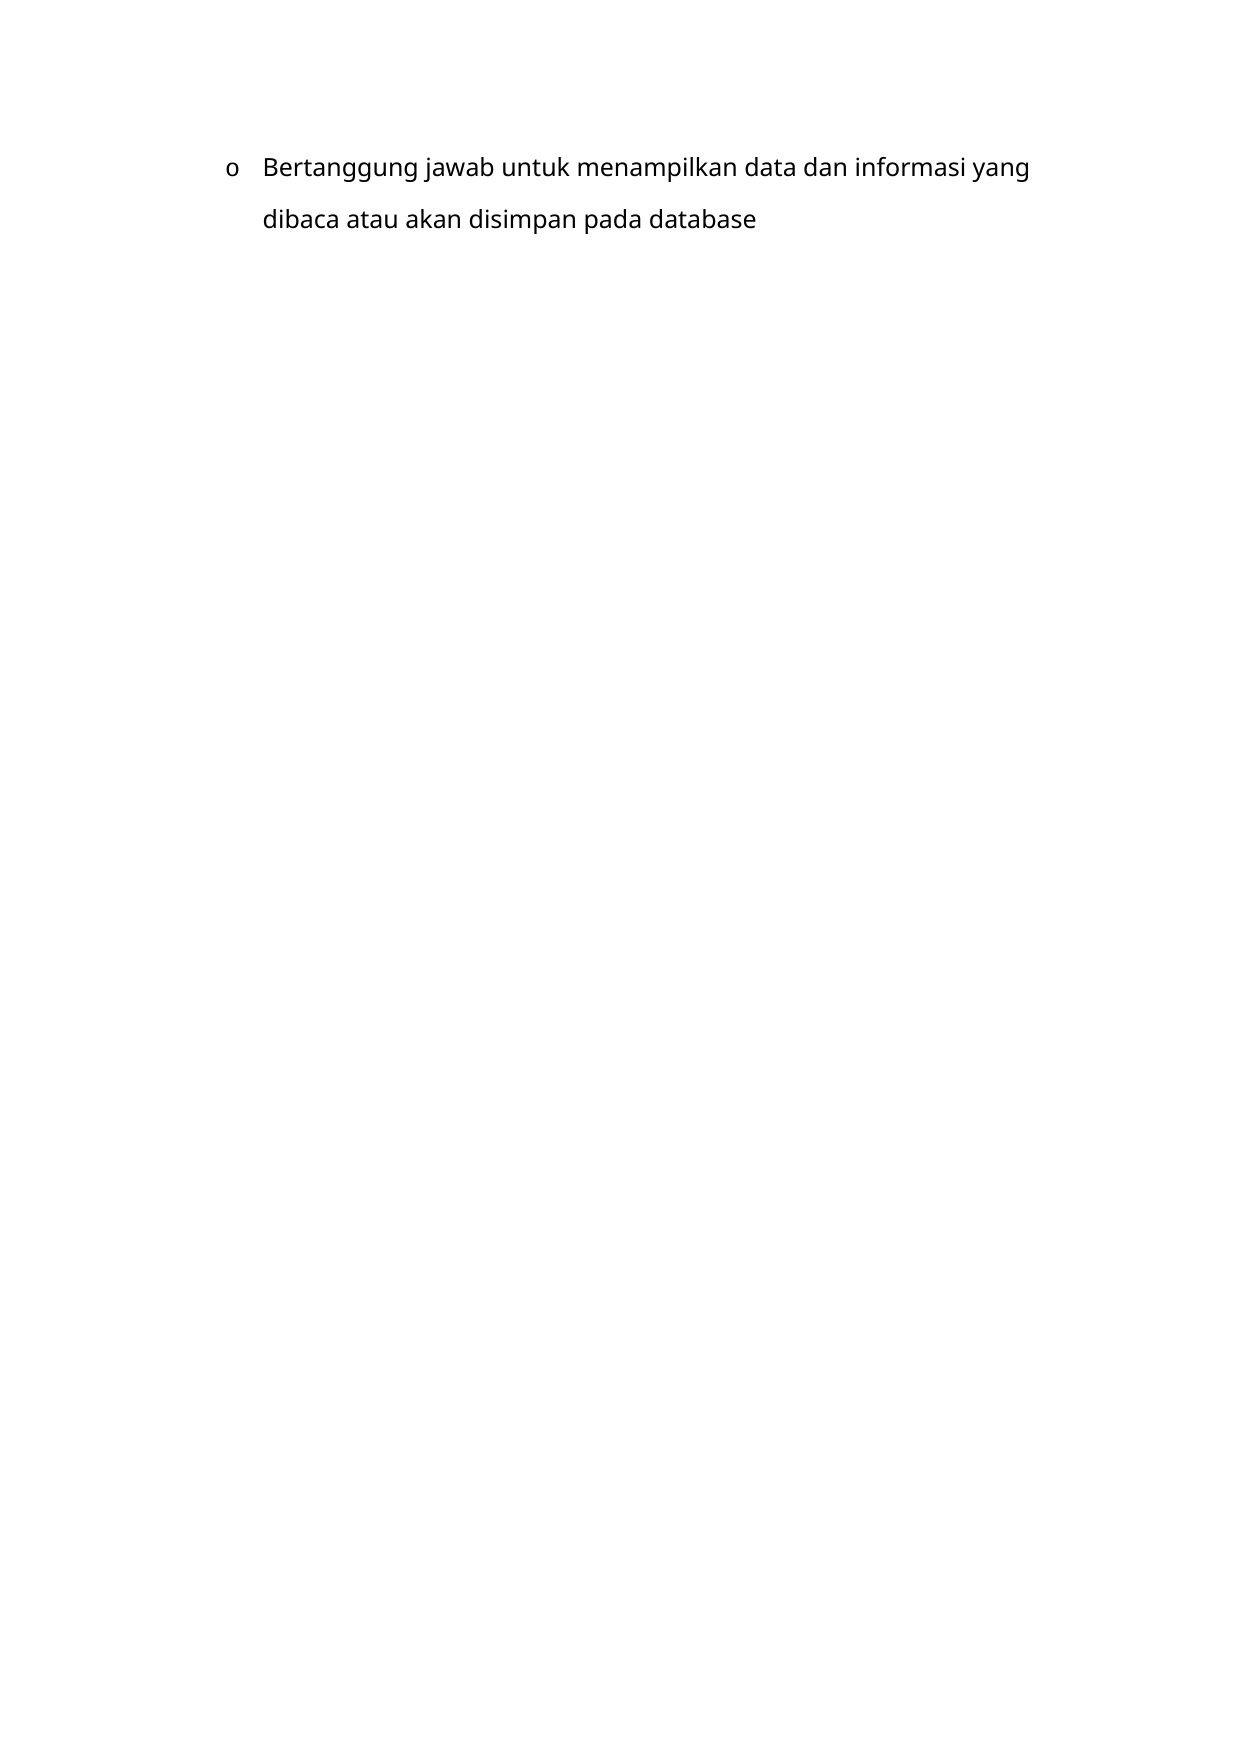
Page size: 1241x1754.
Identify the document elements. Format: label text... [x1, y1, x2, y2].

list Bertanggung jawab untuk menampilkan data dan informasi yang dibaca atau akan disimpan pada database [225, 150, 1090, 235]
